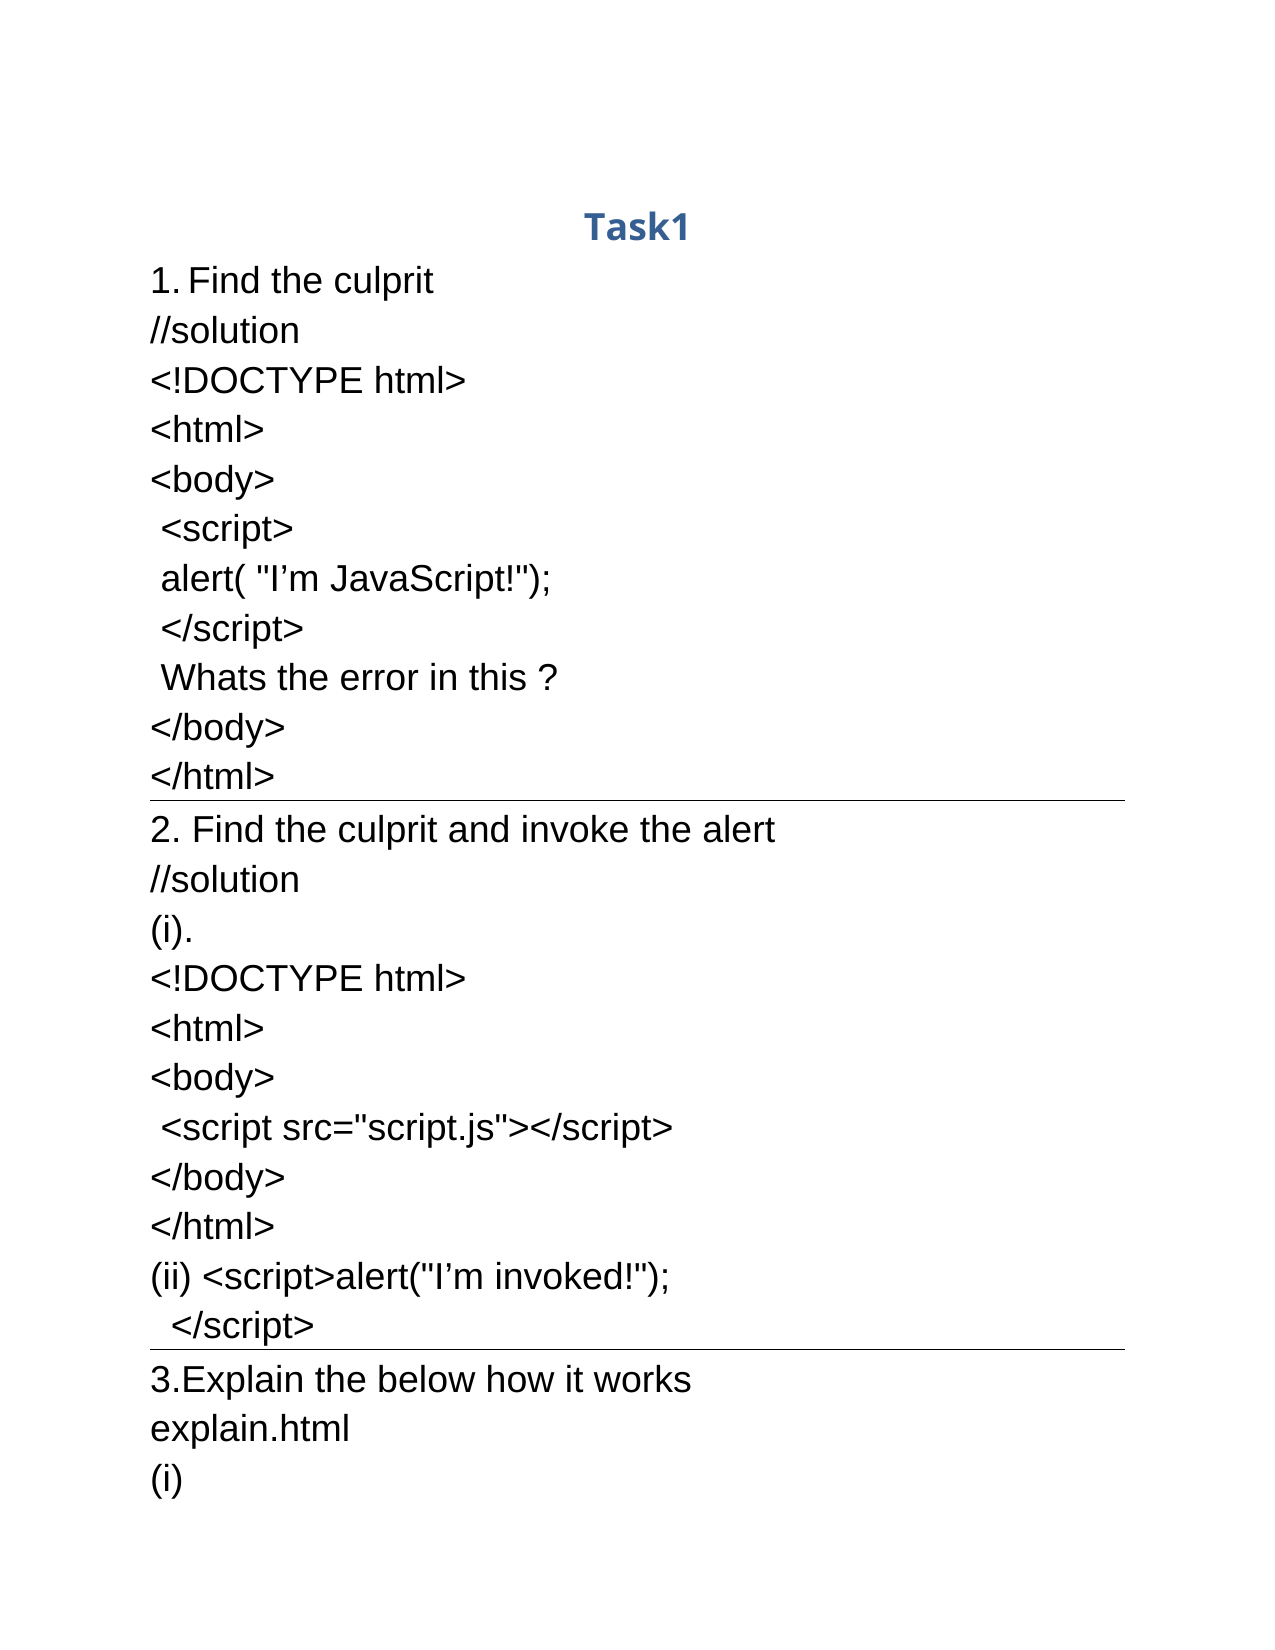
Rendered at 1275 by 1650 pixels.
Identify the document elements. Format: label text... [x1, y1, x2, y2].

text //solution [150, 308, 1125, 351]
text </html> [150, 1204, 1125, 1247]
text (i) [150, 1456, 1125, 1499]
text <html> [150, 407, 1125, 451]
text 1. Find the culprit [150, 259, 1125, 302]
text 2. Find the culprit and invoke the alert [150, 808, 1125, 851]
text </html> [150, 754, 1125, 800]
text alert( "I’m JavaScript!"); [150, 556, 1125, 599]
text (ii) <script>alert("I’m invoked!"); [150, 1254, 1125, 1297]
text <!DOCTYPE html> [150, 358, 1125, 401]
text Whats the error in this ? [150, 655, 1125, 698]
text (i). [150, 907, 1125, 950]
text <script> [150, 507, 1125, 550]
text <body> [150, 457, 1125, 500]
text <body> [150, 1056, 1125, 1099]
text //solution [150, 857, 1125, 900]
text <!DOCTYPE html> [150, 956, 1125, 999]
text <script src="script.js"></script> [150, 1105, 1125, 1148]
text </body> [150, 1155, 1125, 1198]
subtitle Task1 [150, 200, 1125, 251]
text explain.html [150, 1406, 1125, 1449]
text </script> [150, 606, 1125, 649]
text </script> [150, 1303, 1125, 1349]
text 3.Explain the below how it works [150, 1357, 1125, 1400]
text </body> [150, 705, 1125, 748]
text <html> [150, 1006, 1125, 1049]
